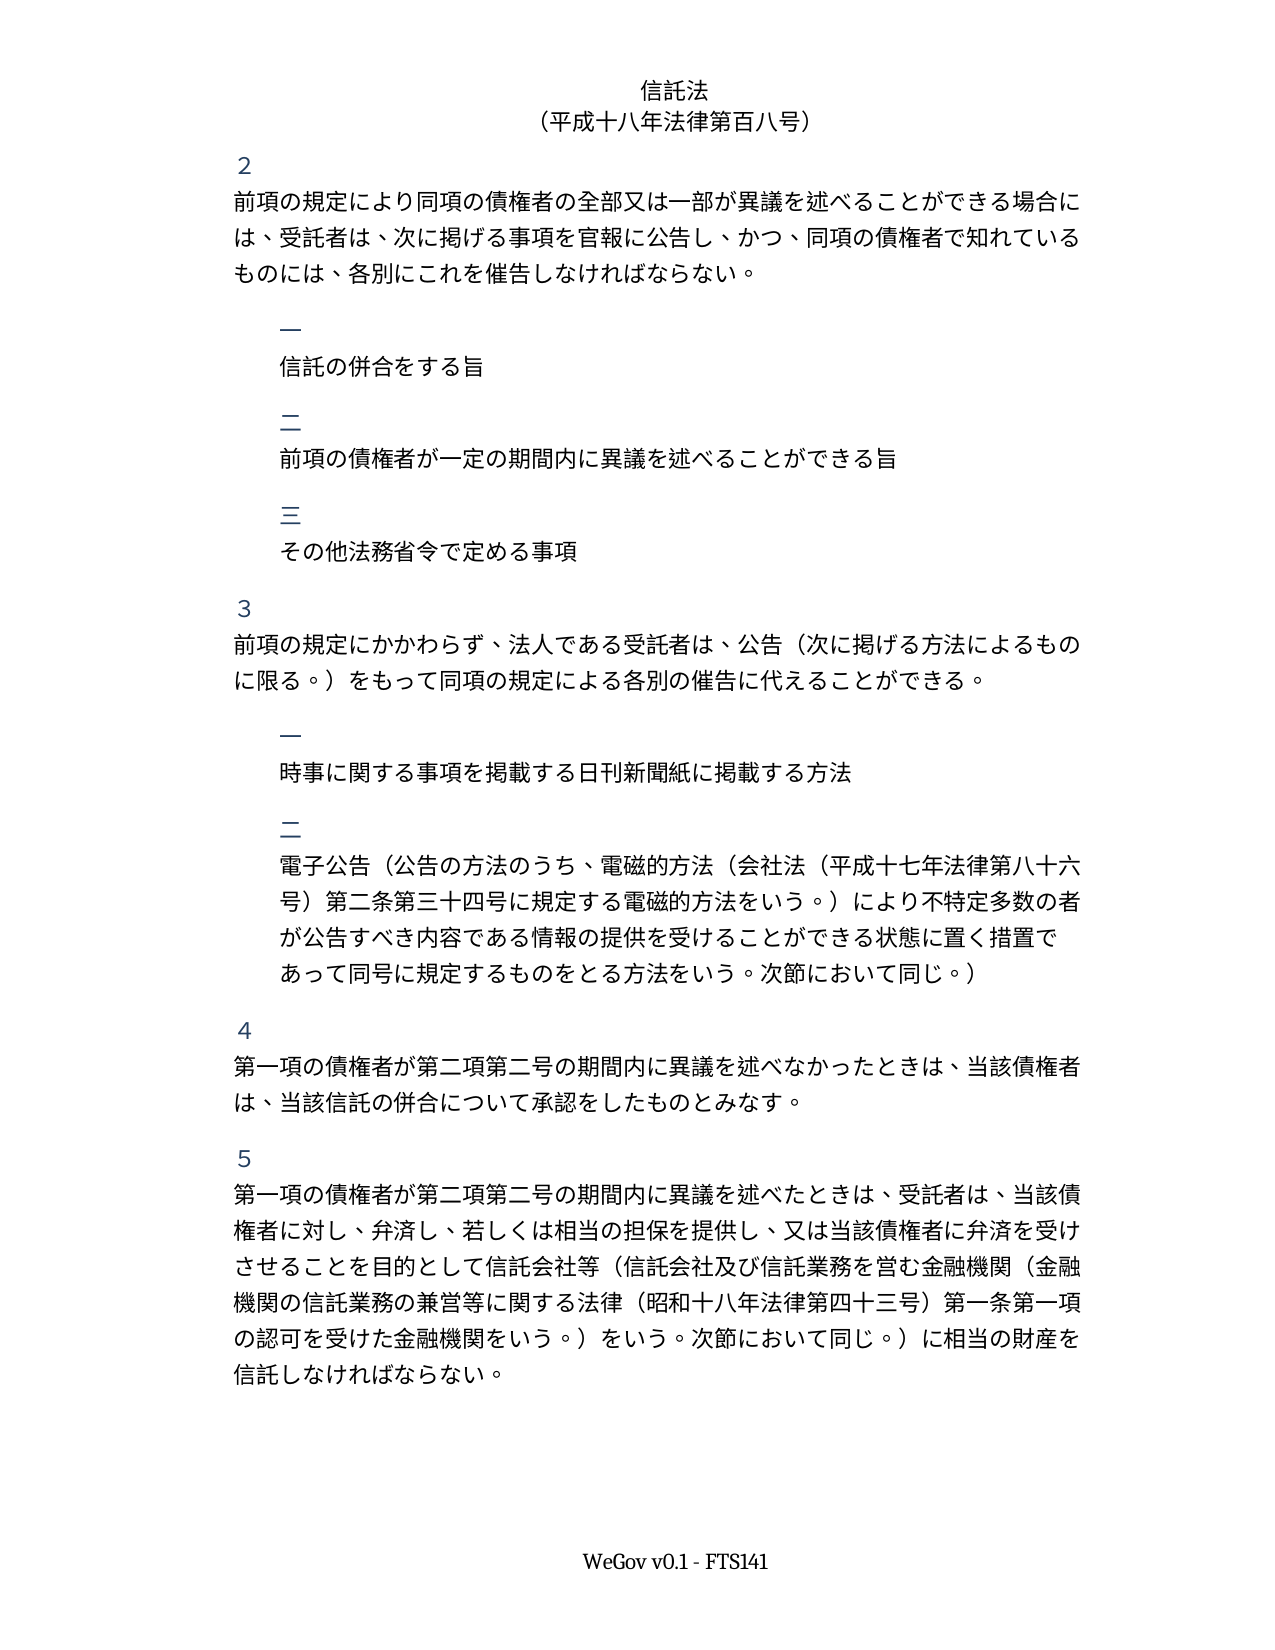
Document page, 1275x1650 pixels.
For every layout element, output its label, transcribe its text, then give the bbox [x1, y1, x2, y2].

text 前項の規定により同項の債権者の全部又は一部が異議を述べることができる場合には、受託者は、次に掲げる事項を官報に公告し、かつ、同項の債権者で知れているものには、各別にこれを催告しなければならない。 [233, 186, 1087, 289]
subtitle 二 [279, 814, 1087, 845]
subtitle ４ [233, 1014, 1087, 1046]
text 信託の併合をする旨 [279, 351, 1087, 382]
subtitle 一 [279, 314, 1087, 346]
text その他法務省令で定める事項 [279, 536, 1087, 567]
subtitle 二 [279, 407, 1087, 438]
subtitle ５ [233, 1143, 1087, 1174]
subtitle 三 [279, 500, 1087, 531]
subtitle ３ [233, 593, 1087, 624]
text 前項の規定にかかわらず、法人である受託者は、公告（次に掲げる方法によるものに限る。）をもって同項の規定による各別の催告に代えることができる。 [233, 629, 1087, 696]
text 前項の債権者が一定の期間内に異議を述べることができる旨 [279, 443, 1087, 474]
subtitle 一 [279, 721, 1087, 753]
subtitle ２ [233, 150, 1087, 181]
text 第一項の債権者が第二項第二号の期間内に異議を述べたときは、受託者は、当該債権者に対し、弁済し、若しくは相当の担保を提供し、又は当該債権者に弁済を受けさせることを目的として信託会社等（信託会社及び信託業務を営む金融機関（金融機関の信託業務の兼営等に関する法律（昭和十八年法律第四十三号）第一条第一項の認可を受けた金融機関をいう。）をいう。次節において同じ。）に相当の財産を信託しなければならない。 [233, 1179, 1087, 1390]
text 第一項の債権者が第二項第二号の期間内に異議を述べなかったときは、当該債権者は、当該信託の併合について承認をしたものとみなす。 [233, 1051, 1087, 1118]
text 時事に関する事項を掲載する日刊新聞紙に掲載する方法 [279, 757, 1087, 788]
text 電子公告（公告の方法のうち、電磁的方法（会社法（平成十七年法律第八十六号）第二条第三十四号に規定する電磁的方法をいう。）により不特定多数の者が公告すべき内容である情報の提供を受けることができる状態に置く措置であって同号に規定するものをとる方法をいう。次節において同じ。） [279, 850, 1087, 989]
